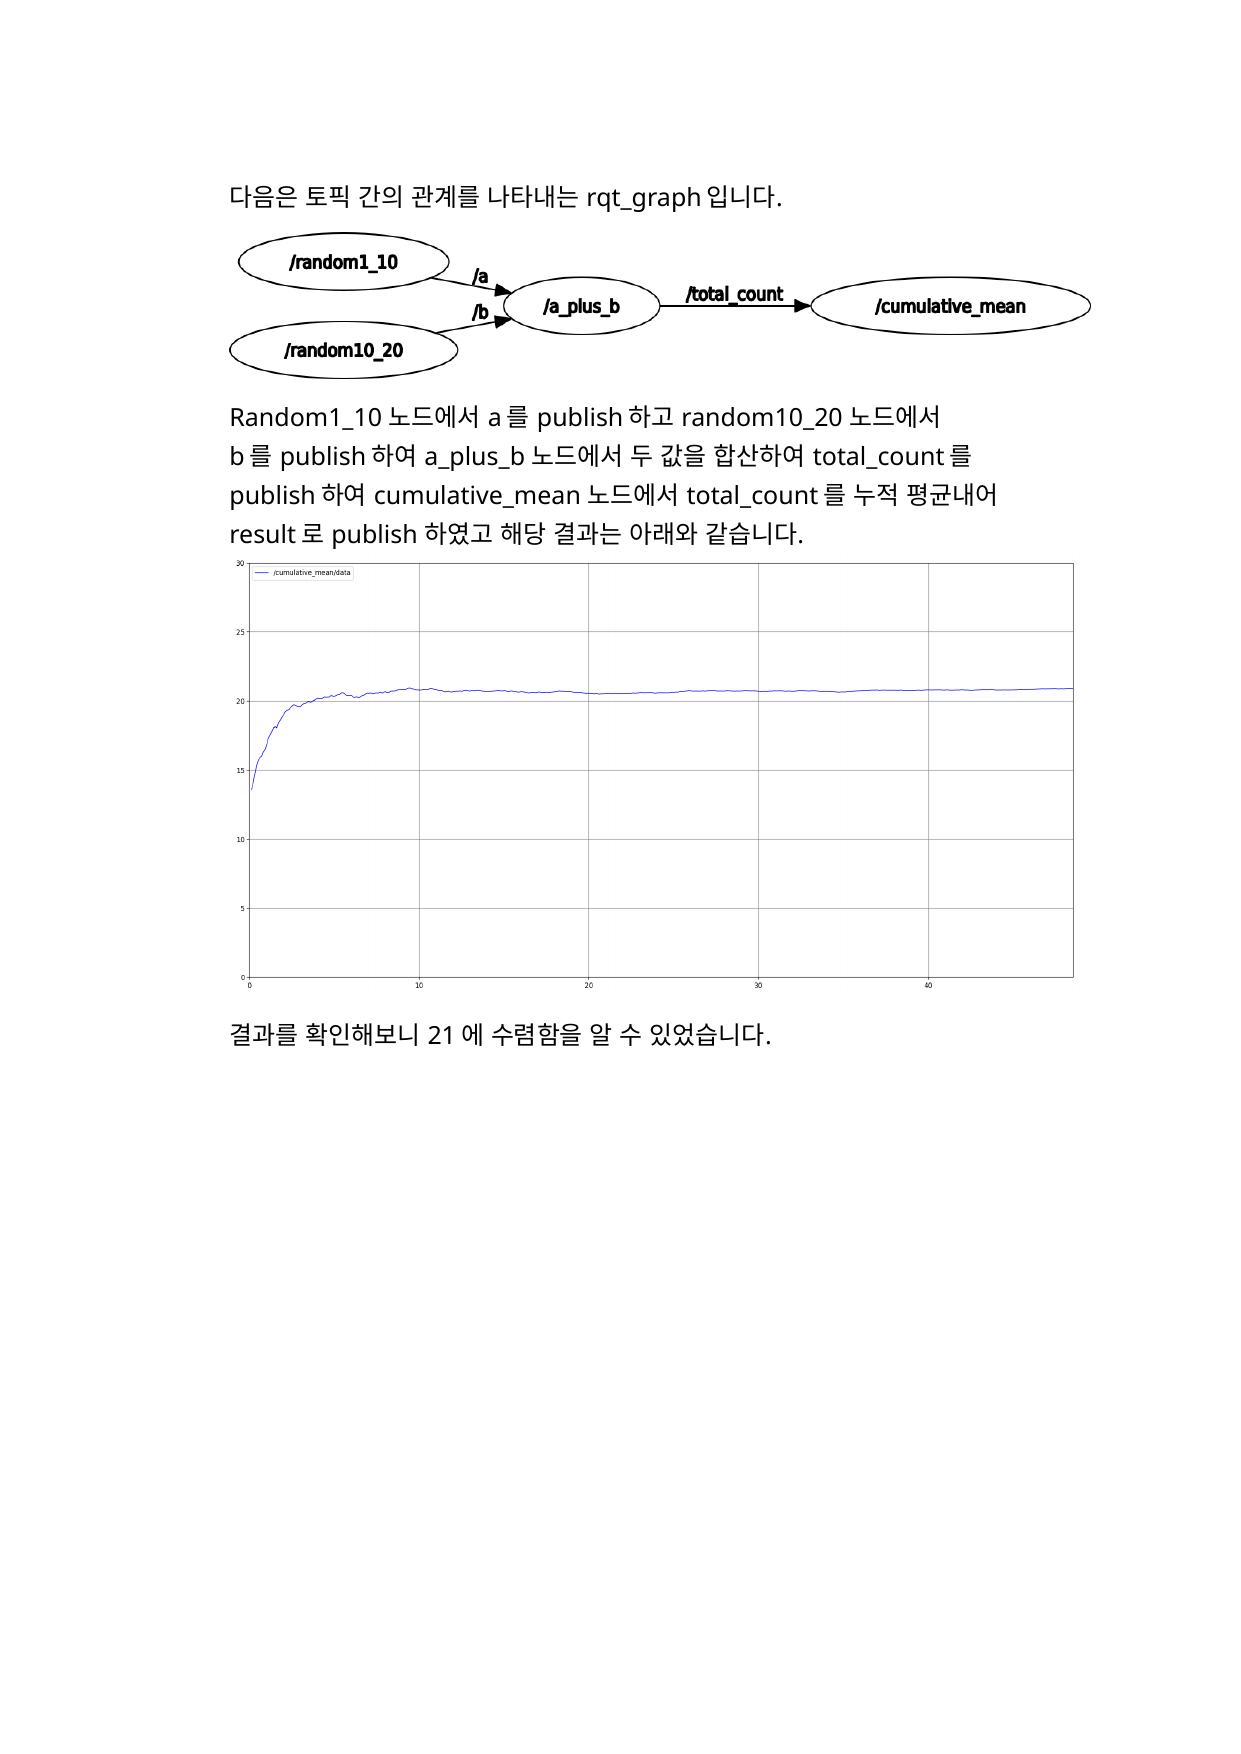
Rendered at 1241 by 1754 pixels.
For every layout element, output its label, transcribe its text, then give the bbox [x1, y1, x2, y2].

picture [229, 232, 1091, 379]
picture [229, 552, 1080, 997]
list 다음은 토픽 간의 관계를 나타내는 rqt_graph입니다. [229, 177, 1090, 213]
list 결과를 확인해보니 21에 수렴함을 알 수 있었습니다. [229, 1016, 1090, 1052]
